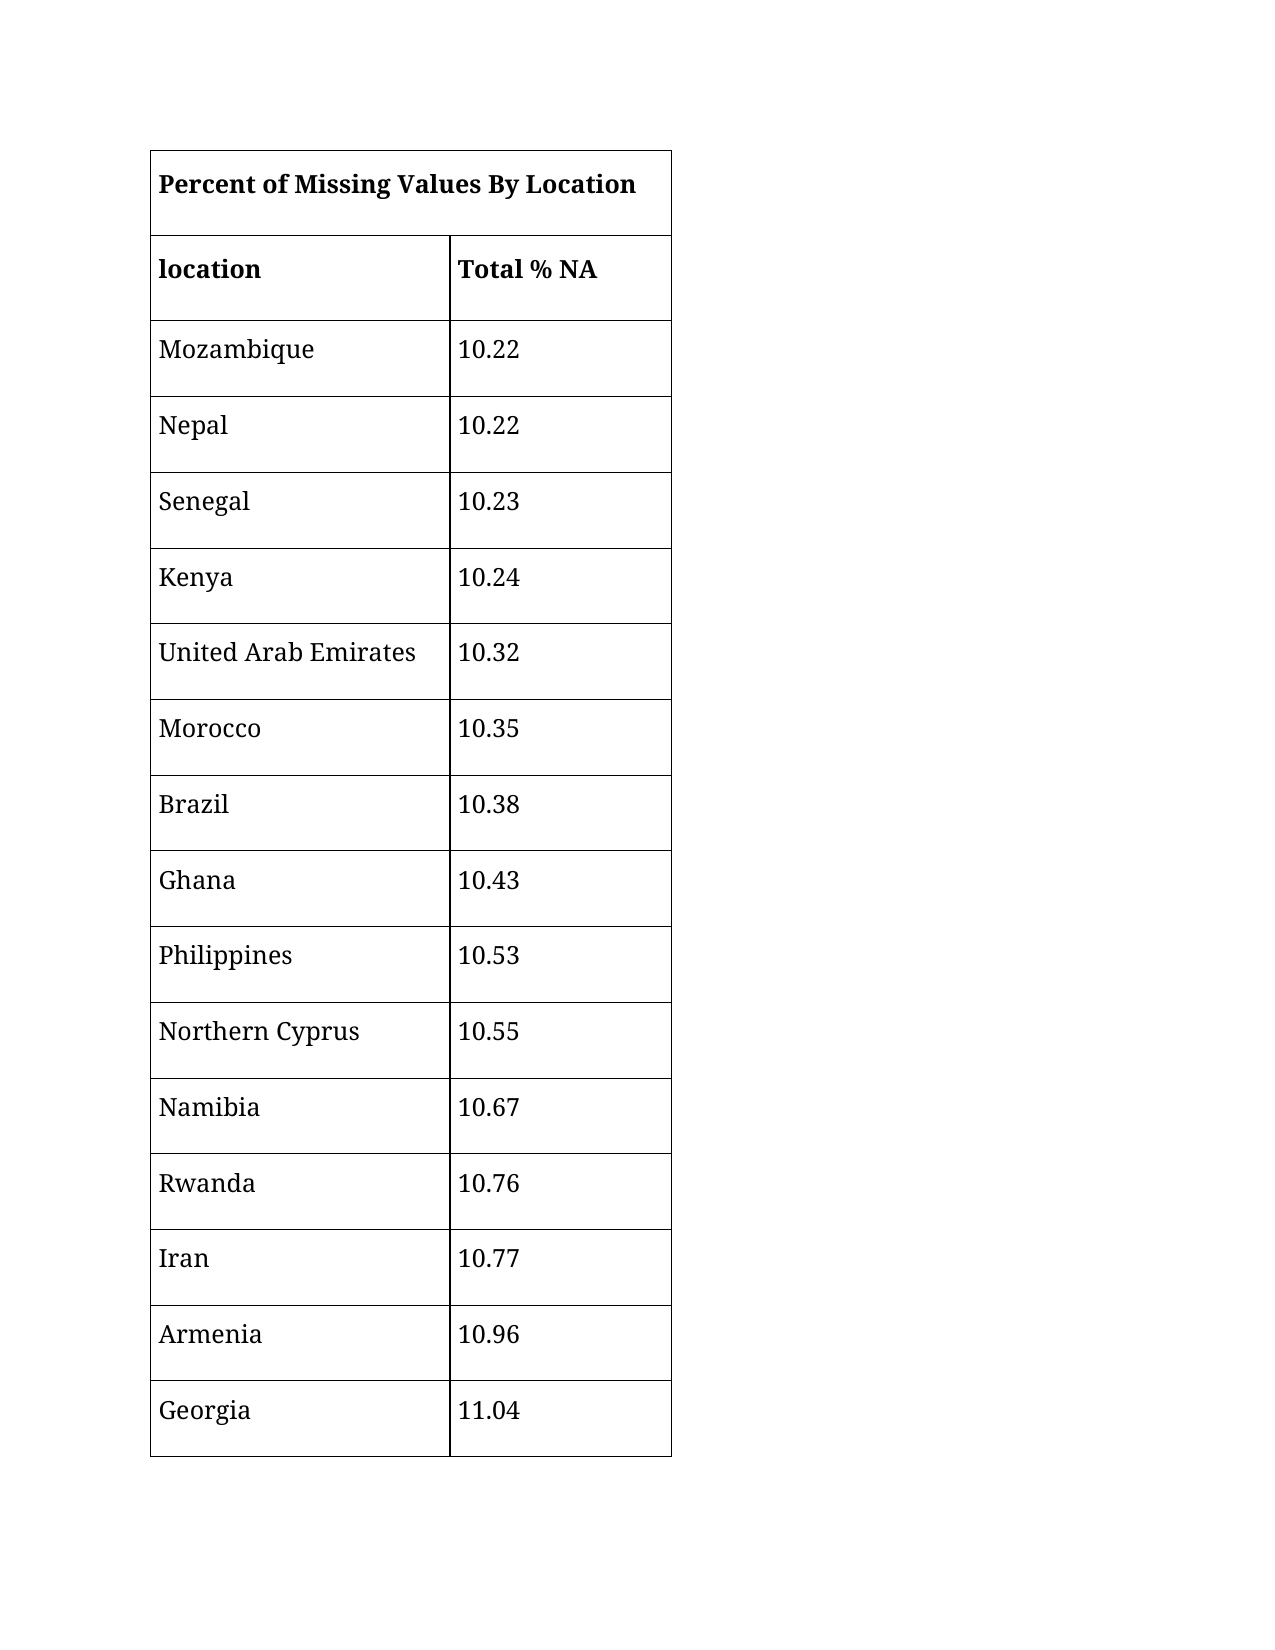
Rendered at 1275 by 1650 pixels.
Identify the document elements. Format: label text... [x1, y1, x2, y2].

table_cell Georgia [151, 1381, 449, 1456]
table_cell 10.35 [451, 700, 671, 774]
table_cell 10.24 [451, 549, 671, 623]
table_cell Philippines [151, 927, 449, 1002]
table_cell United Arab Emirates [151, 624, 449, 699]
table_cell Nepal [151, 397, 449, 472]
table_cell Armenia [151, 1306, 449, 1380]
table_cell Senegal [151, 473, 449, 547]
table_cell Total % NA [451, 236, 671, 320]
table_cell Mozambique [151, 321, 449, 396]
table_cell Namibia [151, 1079, 449, 1153]
table_cell 10.77 [451, 1230, 671, 1305]
table_cell 10.76 [451, 1154, 671, 1229]
table_cell 11.04 [451, 1381, 671, 1456]
table_cell Iran [151, 1230, 449, 1305]
table_cell 10.32 [451, 624, 671, 699]
table_cell 10.96 [451, 1306, 671, 1380]
table_cell Morocco [151, 700, 449, 774]
table_cell 10.53 [451, 927, 671, 1002]
table_header Percent of Missing Values By Location [151, 151, 671, 235]
table_cell 10.38 [451, 776, 671, 850]
table_cell Ghana [151, 851, 449, 926]
table_cell 10.67 [451, 1079, 671, 1153]
table_cell 10.43 [451, 851, 671, 926]
table_cell Kenya [151, 549, 449, 623]
table_cell Brazil [151, 776, 449, 850]
table_cell location [151, 236, 449, 320]
table_cell Northern Cyprus [151, 1003, 449, 1077]
table_cell 10.22 [451, 321, 671, 396]
table_cell 10.55 [451, 1003, 671, 1077]
table_cell 10.22 [451, 397, 671, 472]
table_cell Rwanda [151, 1154, 449, 1229]
table_cell 10.23 [451, 473, 671, 547]
